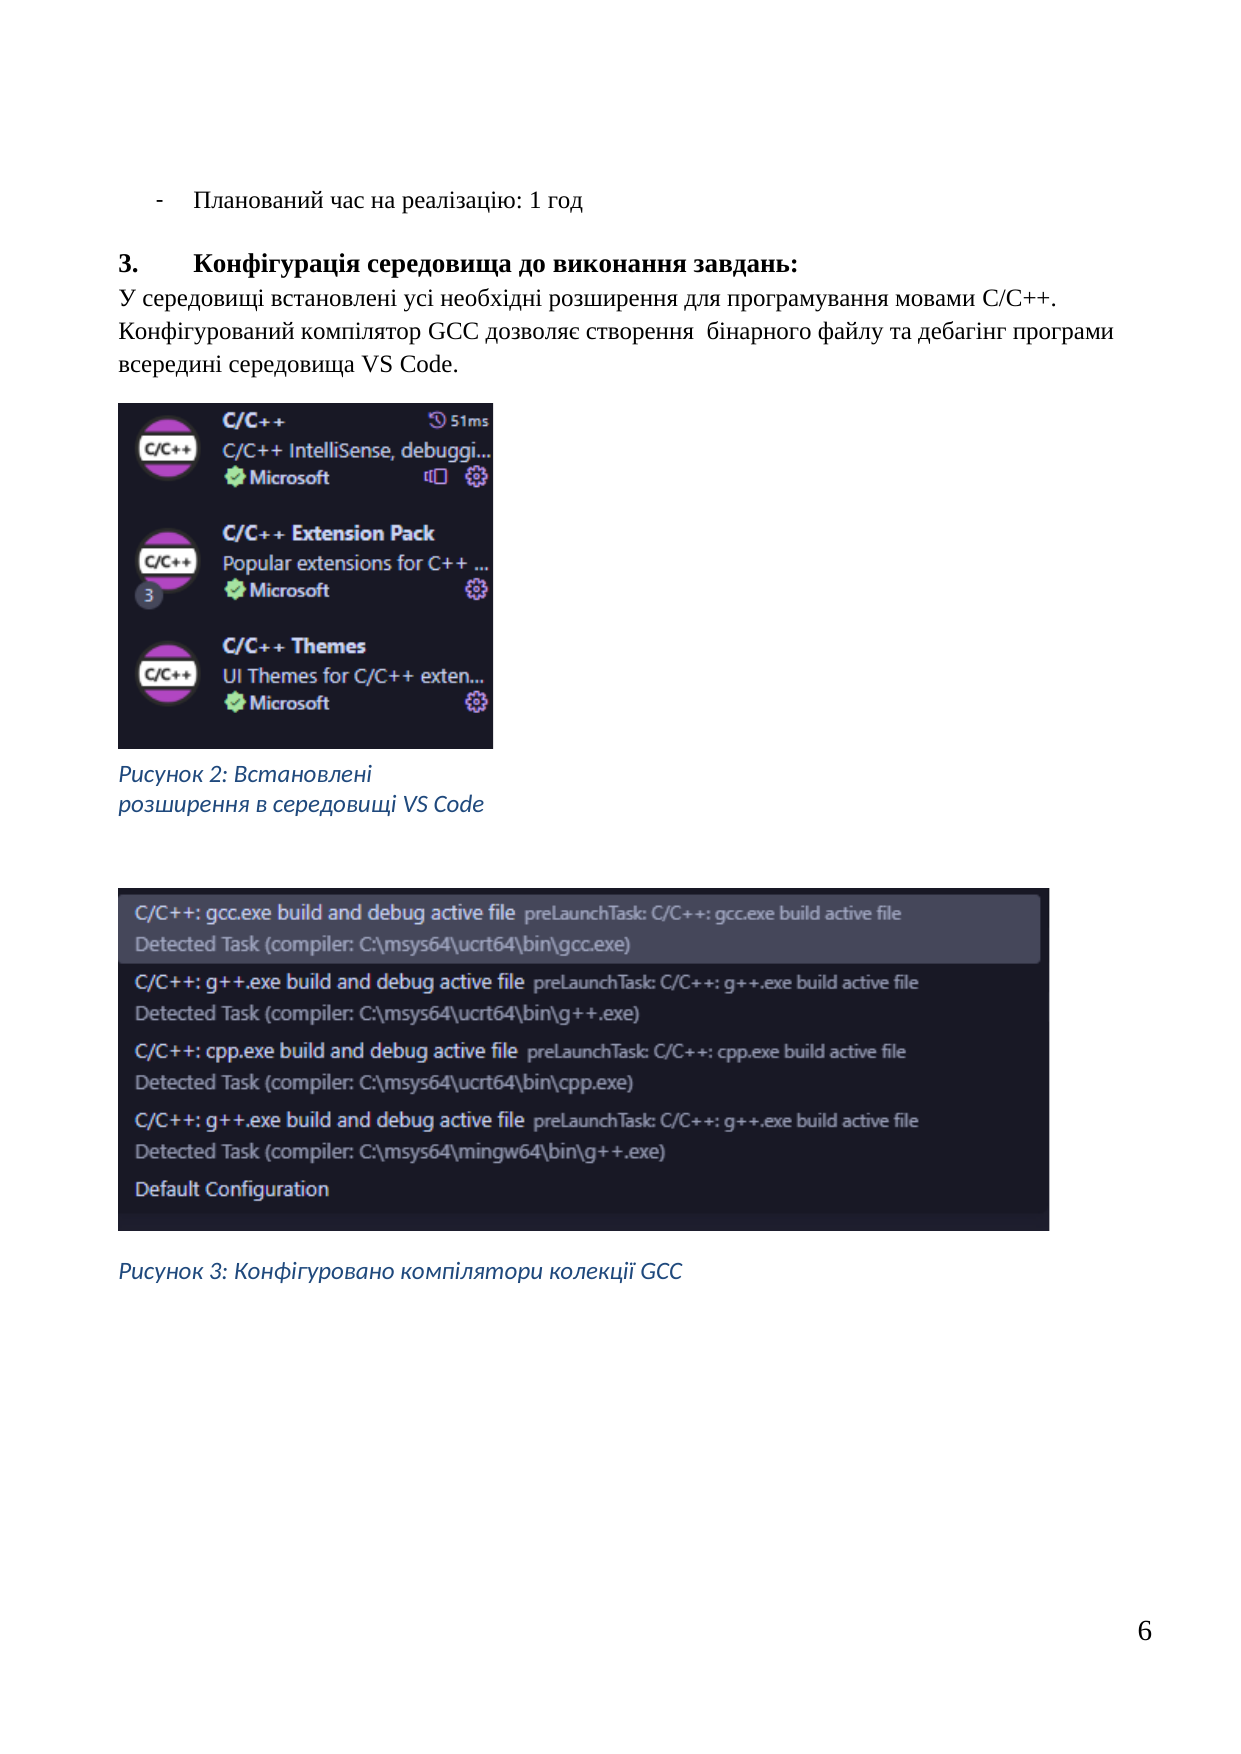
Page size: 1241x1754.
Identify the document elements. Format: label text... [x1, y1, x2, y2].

text У середовищі встановлені усі необхідні розширення для програмування мовами C/C++. Конфігурований компілятор GCC дозволяє створення бінарного файлу та дебагінг програми всередині середовища VS Code. [118, 283, 1152, 378]
picture [118, 888, 1050, 1231]
text Рисунок 3: Конфігуровано компілятори колекції GCC [118, 1255, 1152, 1286]
subtitle 3. Конфігурація середовища до виконання завдань: [118, 248, 1152, 279]
list Планований час на реалізацію: 1 год [156, 184, 1152, 215]
picture [118, 403, 494, 749]
